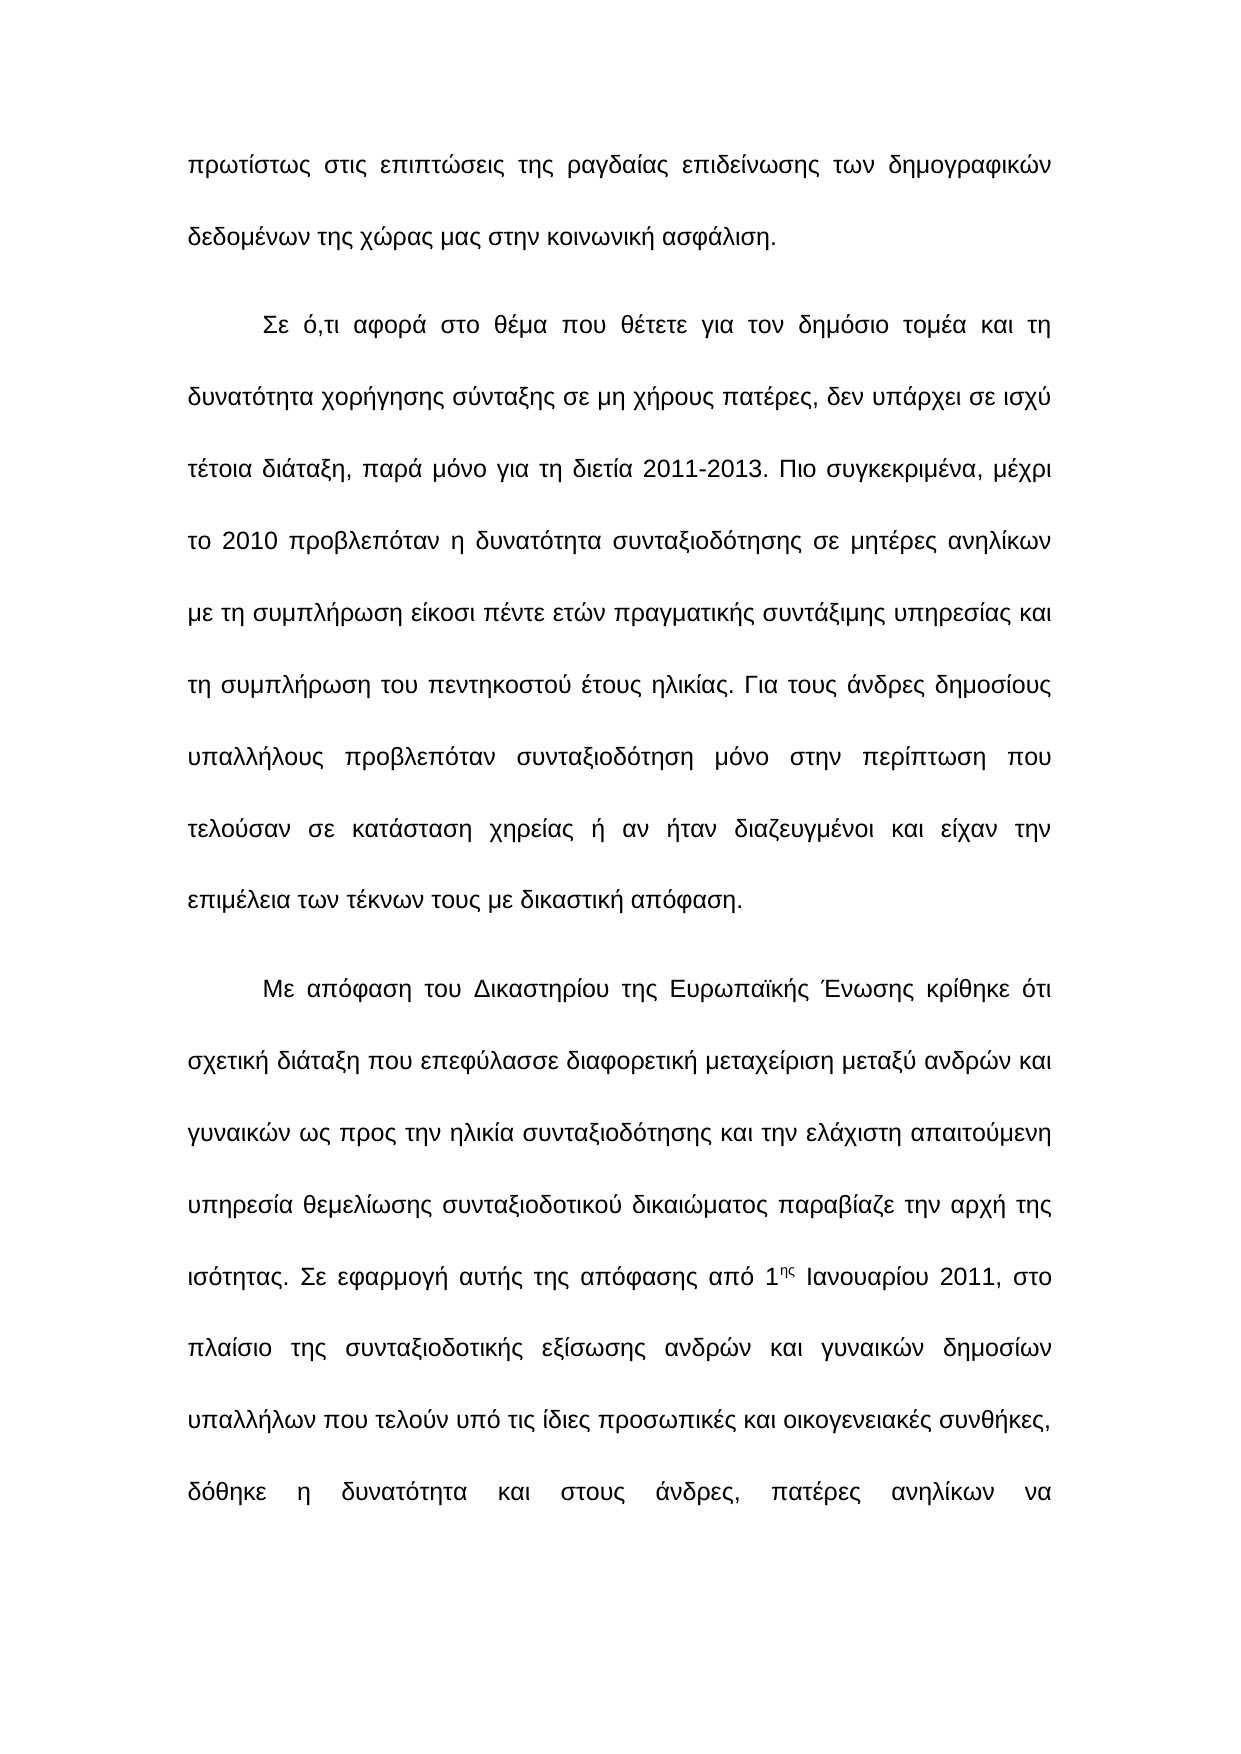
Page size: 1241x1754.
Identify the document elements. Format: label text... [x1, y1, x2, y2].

text Σε ό,τι αφορά στο θέμα που θέτετε για τον δημόσιο τομέα και τη δυνατότητα χορήγησης σύνταξης σε μη χήρους πατέρες, δεν υπάρχει σε ισχύ τέτοια διάταξη, παρά μόνο για τη διετία 2011-2013. Πιο συγκεκριμένα, μέχρι το 2010 προβλεπόταν η δυνατότητα συνταξιοδότησης σε μητέρες ανηλίκων με τη συμπλήρωση είκοσι πέντε ετών πραγματικής συντάξιμης υπηρεσίας και τη συμπλήρωση του πεντηκοστού έτους ηλικίας. Για τους άνδρες δημοσίους υπαλλήλους προβλεπόταν συνταξιοδότηση μόνο στην περίπτωση που τελούσαν σε κατάσταση χηρείας ή αν ήταν διαζευγμένοι και είχαν την επιμέλεια των τέκνων τους με δικαστική απόφαση. [187, 310, 1053, 914]
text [187, 974, 1053, 1506]
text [187, 150, 1053, 251]
